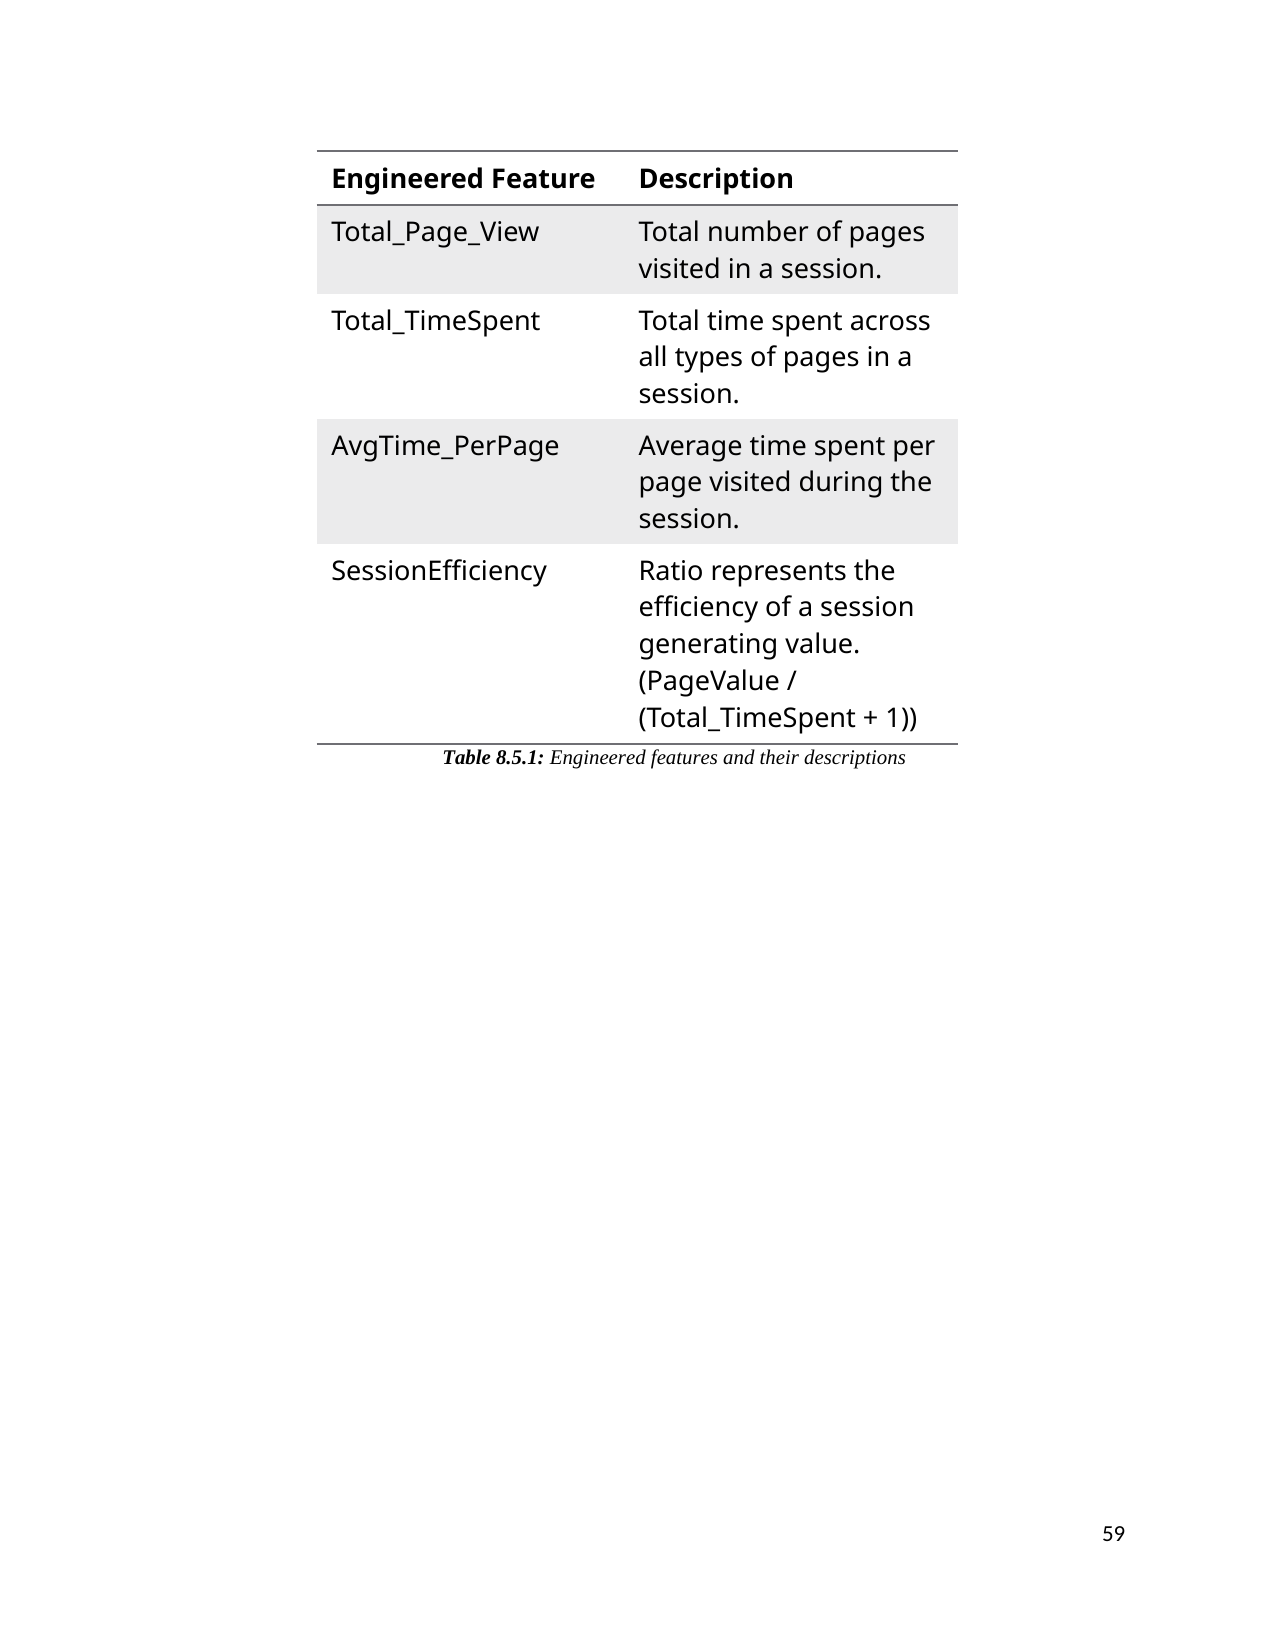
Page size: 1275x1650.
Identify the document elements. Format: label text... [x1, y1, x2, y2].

table_cell Total number of pages visited in a session. [624, 206, 958, 294]
table_cell Ratio represents the efficiency of a session generating value. (PageValue / (Total_TimeSpent + 1)) [624, 544, 958, 742]
table_cell Total_Page_View [317, 206, 624, 294]
table_header Description [624, 152, 958, 203]
text Table 8.5.1: Engineered features and their descriptions [150, 744, 1125, 769]
table_header Engineered Feature [317, 152, 624, 203]
table_cell Total_TimeSpent [317, 294, 624, 419]
table_cell Average time spent per page visited during the session. [624, 419, 958, 544]
table_cell AvgTime_PerPage [317, 419, 624, 544]
table_cell Total time spent across all types of pages in a session. [624, 294, 958, 419]
table_cell SessionEfficiency [317, 544, 624, 742]
